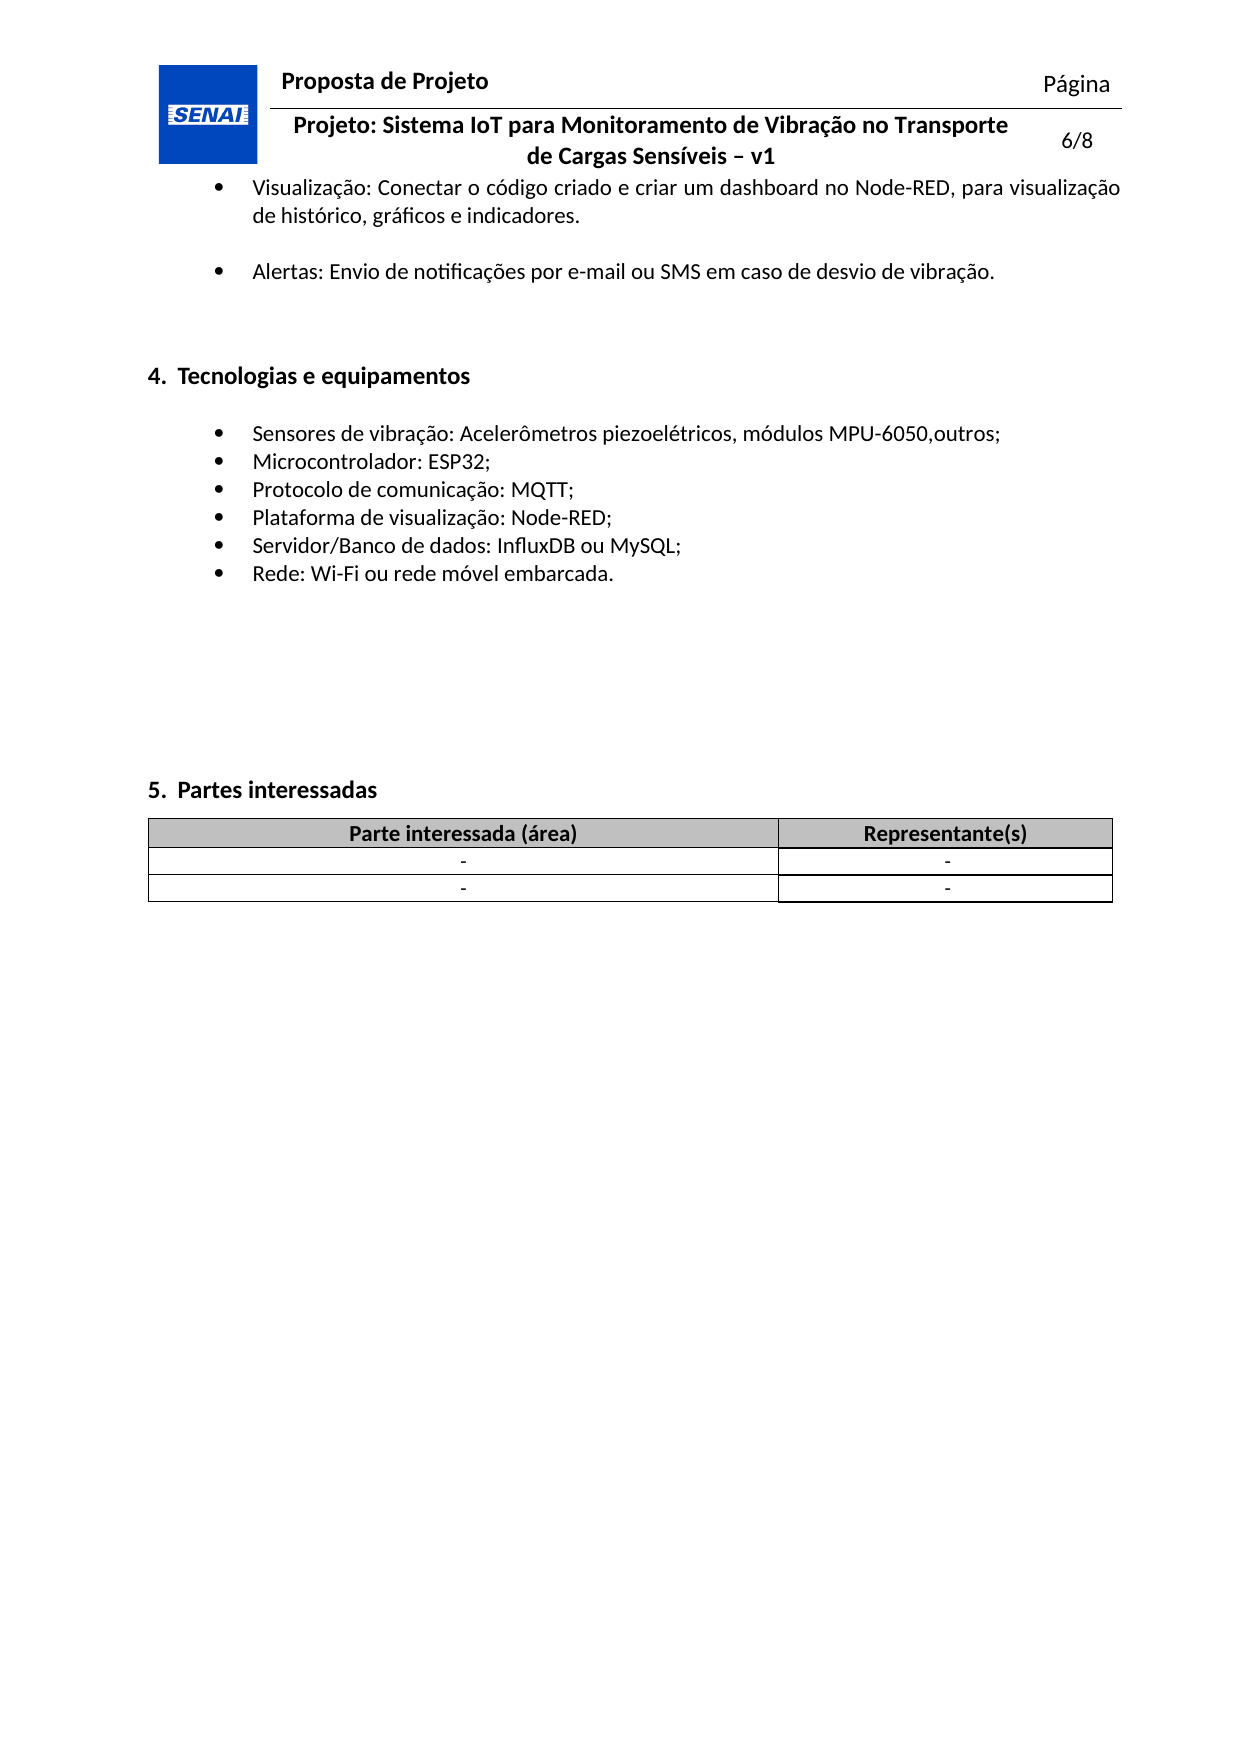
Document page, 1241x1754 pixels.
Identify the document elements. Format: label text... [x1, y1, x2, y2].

list Servidor/Banco de dados: InfluxDB ou MySQL; [215, 532, 1122, 559]
table_cell - [149, 848, 778, 874]
table_cell - [149, 875, 778, 901]
list Visualização: Conectar o código criado e criar um dashboard no Node-RED, para visualização de histórico, gráficos e indicadores. [215, 173, 1122, 229]
list Plataforma de visualização: Node-RED; [215, 503, 1122, 532]
table_cell - [779, 849, 1112, 874]
list Microcontrolador: ESP32; [215, 447, 1122, 476]
table_cell - [779, 876, 1112, 901]
list Protocolo de comunicação: MQTT; [215, 476, 1122, 503]
picture [158, 65, 258, 164]
list Tecnologias e equipamentos [148, 360, 1122, 390]
list Rede: Wi-Fi ou rede móvel embarcada. [215, 559, 1122, 588]
list Partes interessadas [148, 774, 1122, 805]
table_header Representante(s) [779, 819, 1112, 847]
list Sensores de vibração: Acelerômetros piezoelétricos, módulos MPU-6050,outros; [215, 419, 1122, 447]
list Alertas: Envio de notificações por e-mail ou SMS em caso de desvio de vibração. [215, 257, 1122, 285]
table_header Parte interessada (área) [149, 819, 778, 847]
